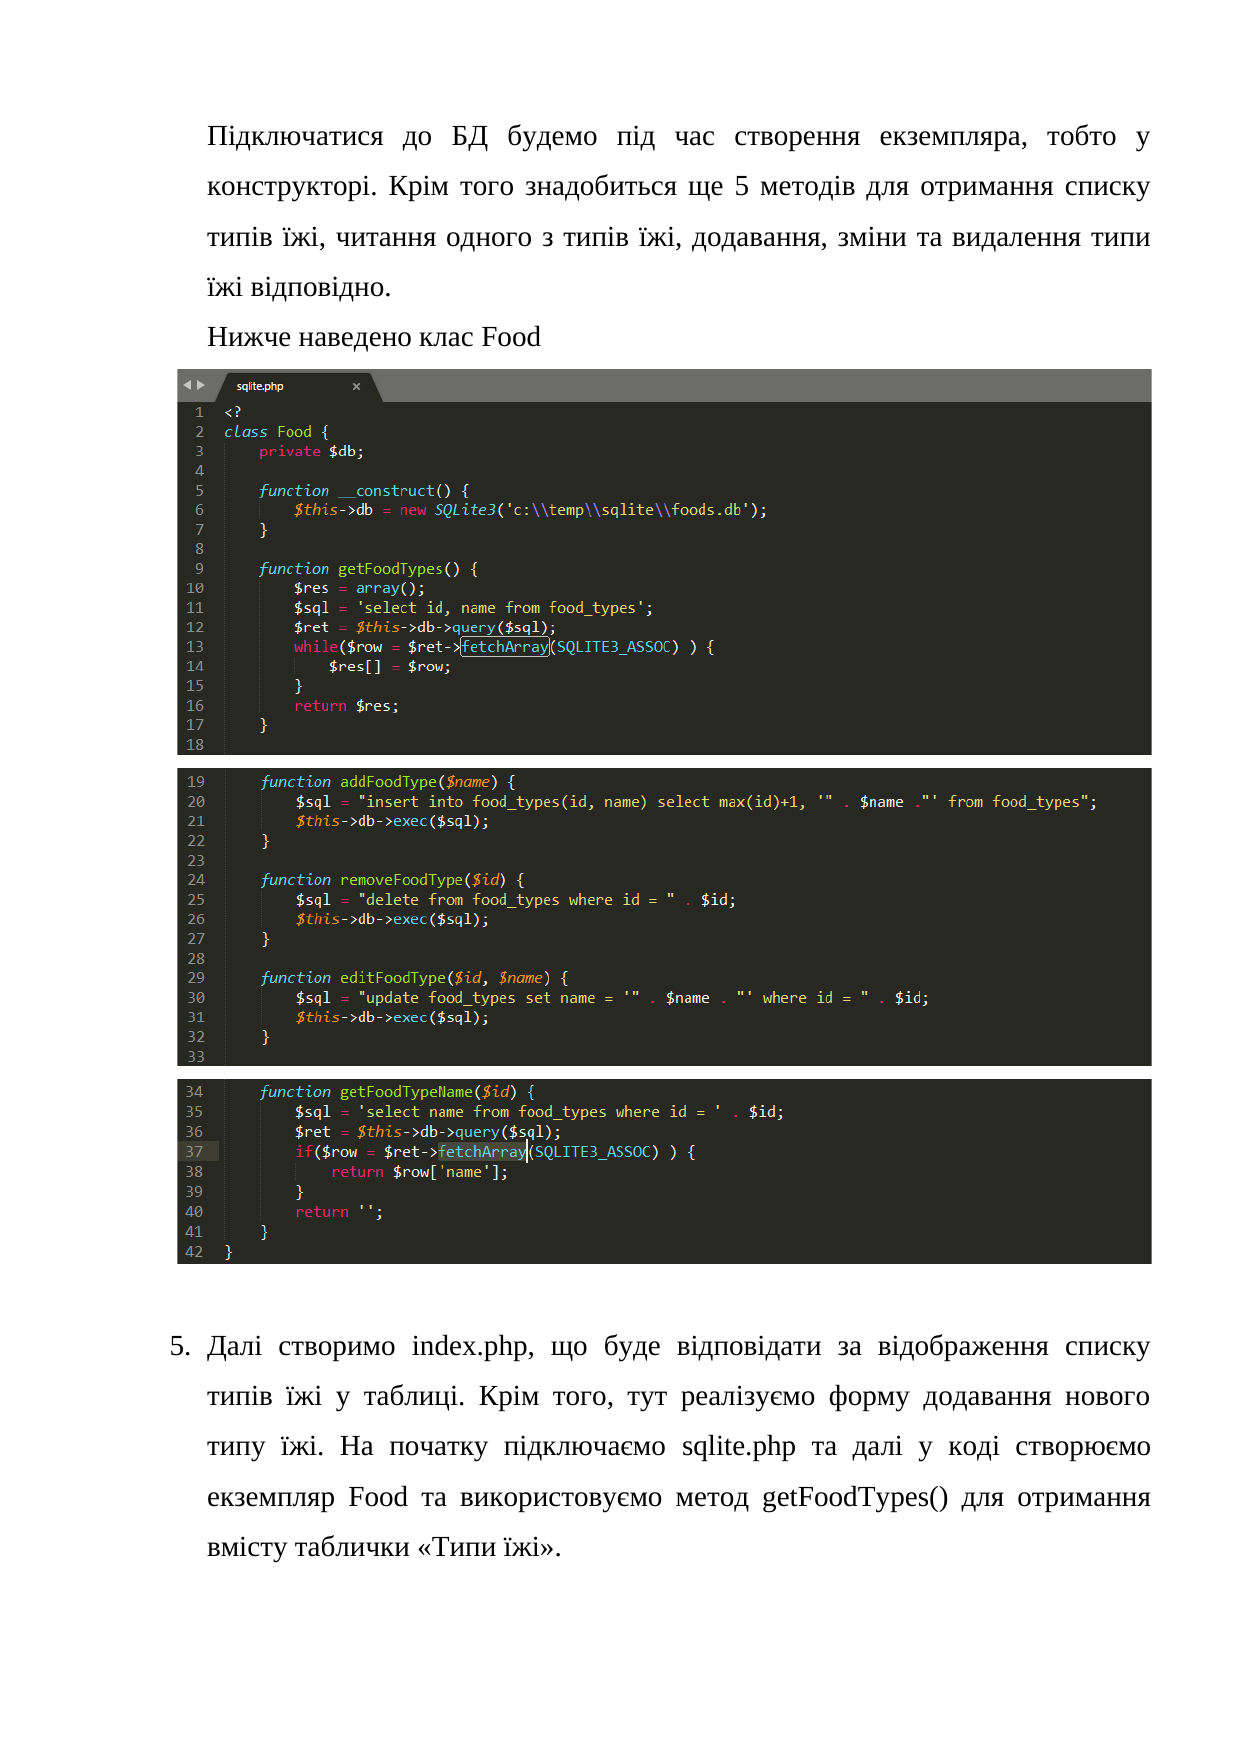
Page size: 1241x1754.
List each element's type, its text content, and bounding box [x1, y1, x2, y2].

picture [177, 768, 1152, 1066]
list Нижче наведено клас Food [207, 319, 1152, 353]
picture [177, 1079, 1152, 1264]
picture [177, 369, 1152, 755]
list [169, 118, 1152, 303]
list Далі створимо index.php, що буде відповідати за відображення списку типів їжі у таблиці. Крім того, тут реалізуємо форму додавання нового типу їжі. На початку підключаємо sqlite.php та далі у коді створюємо екземпляр Food та використовуємо метод getFoodTypes() для отримання вмісту таблички «Типи їжі». [169, 1328, 1152, 1562]
